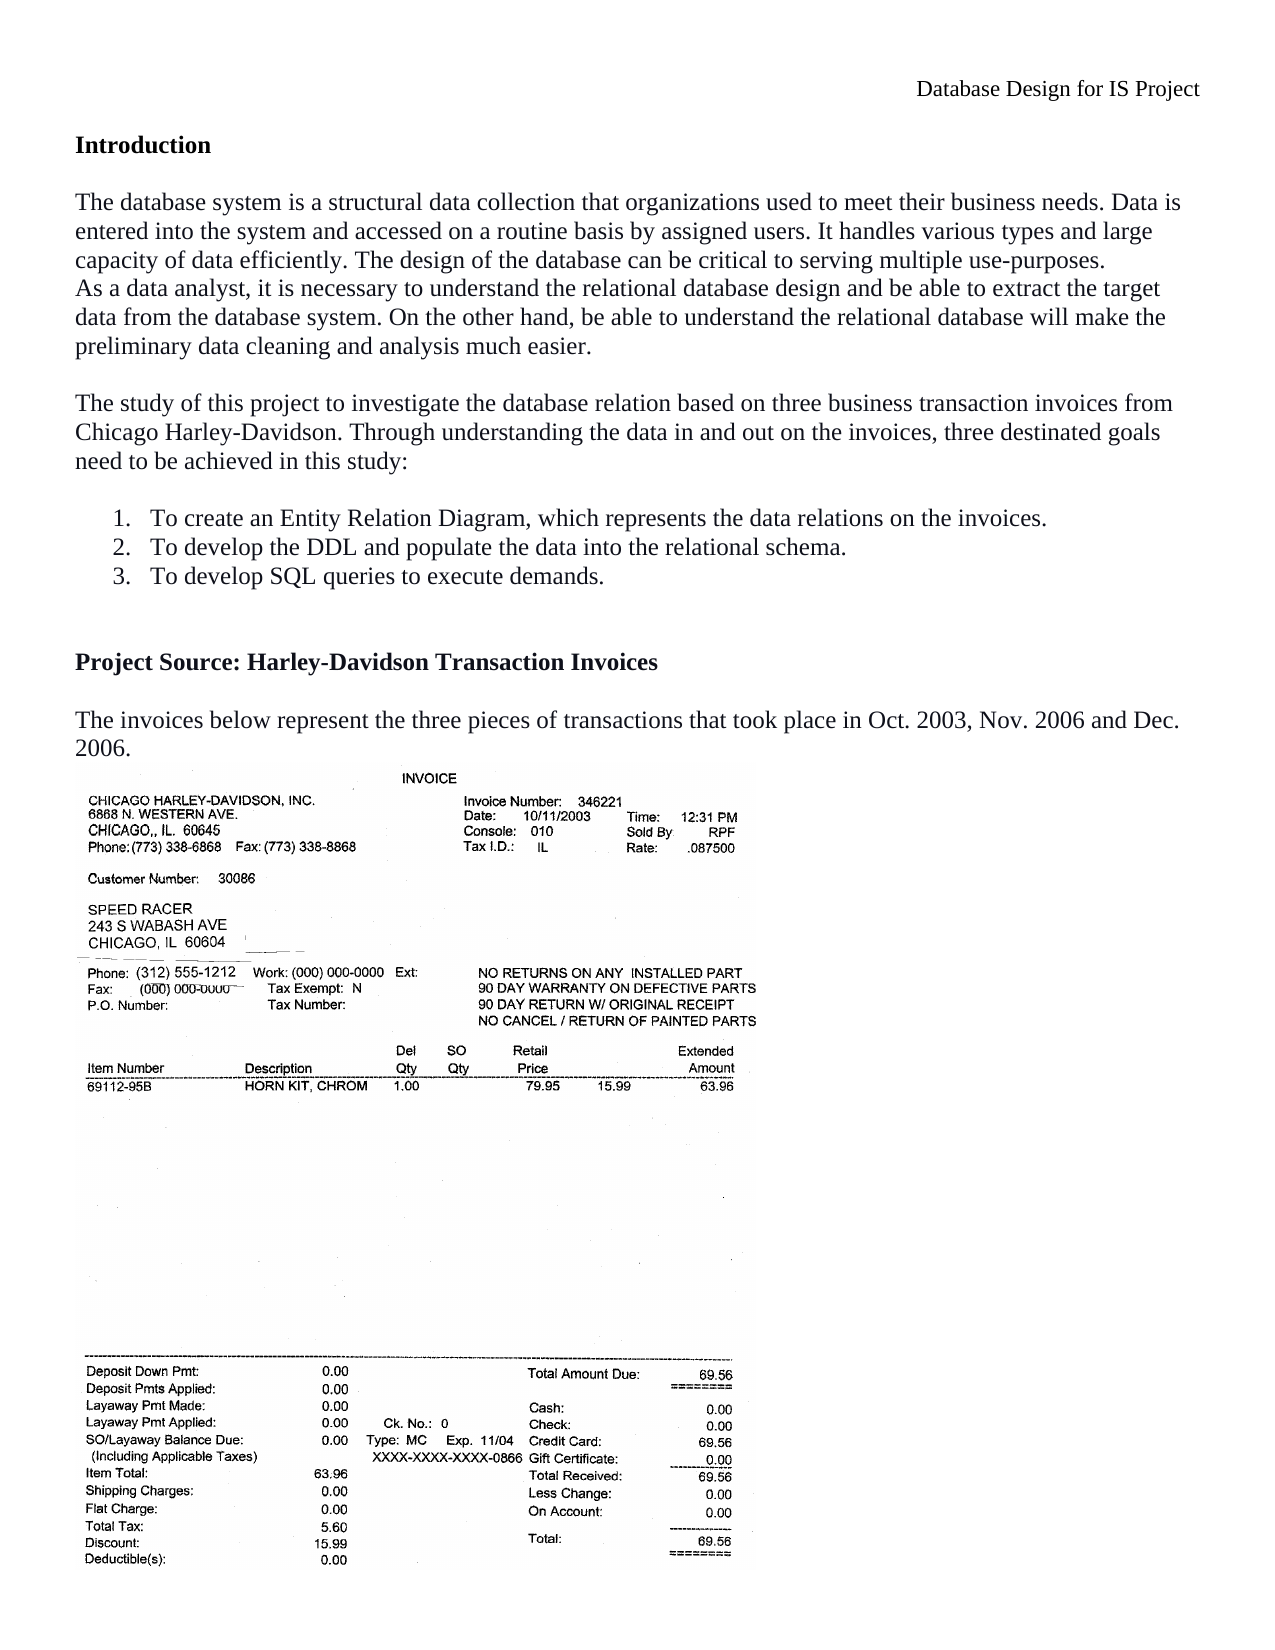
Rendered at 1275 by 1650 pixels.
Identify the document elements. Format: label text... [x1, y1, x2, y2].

text As a data analyst, it is necessary to understand the relational database design and be able to extract the target data from the database system. On the other hand, be able to understand the relational database will make the preliminary data cleaning and analysis much easier. [75, 273, 1200, 360]
text The database system is a structural data collection that organizations used to meet their business needs. Data is entered into the system and accessed on a routine basis by assigned users. It handles various types and large capacity of data efficiently. The design of the database can be critical to serving multiple use-purposes. [75, 187, 1200, 273]
text Introduction [75, 130, 1200, 158]
text The study of this project to investigate the database relation based on three business transaction invoices from Chicago Harley-Davidson. Through understanding the data in and out on the invoices, three destinated goals need to be achieved in this study: [75, 388, 1200, 475]
list To create an Entity Relation Diagram, which represents the data relations on the invoices. [112, 503, 1200, 532]
picture [75, 762, 757, 1570]
text The invoices below represent the three pieces of transactions that took place in Oct. 2003, Nov. 2006 and Dec. 2006. [75, 705, 1200, 762]
text Project Source: Harley-Davidson Transaction Invoices [75, 647, 1200, 676]
list To develop SQL queries to execute demands. [112, 561, 1200, 590]
list To develop the DDL and populate the data into the relational schema. [112, 532, 1200, 561]
